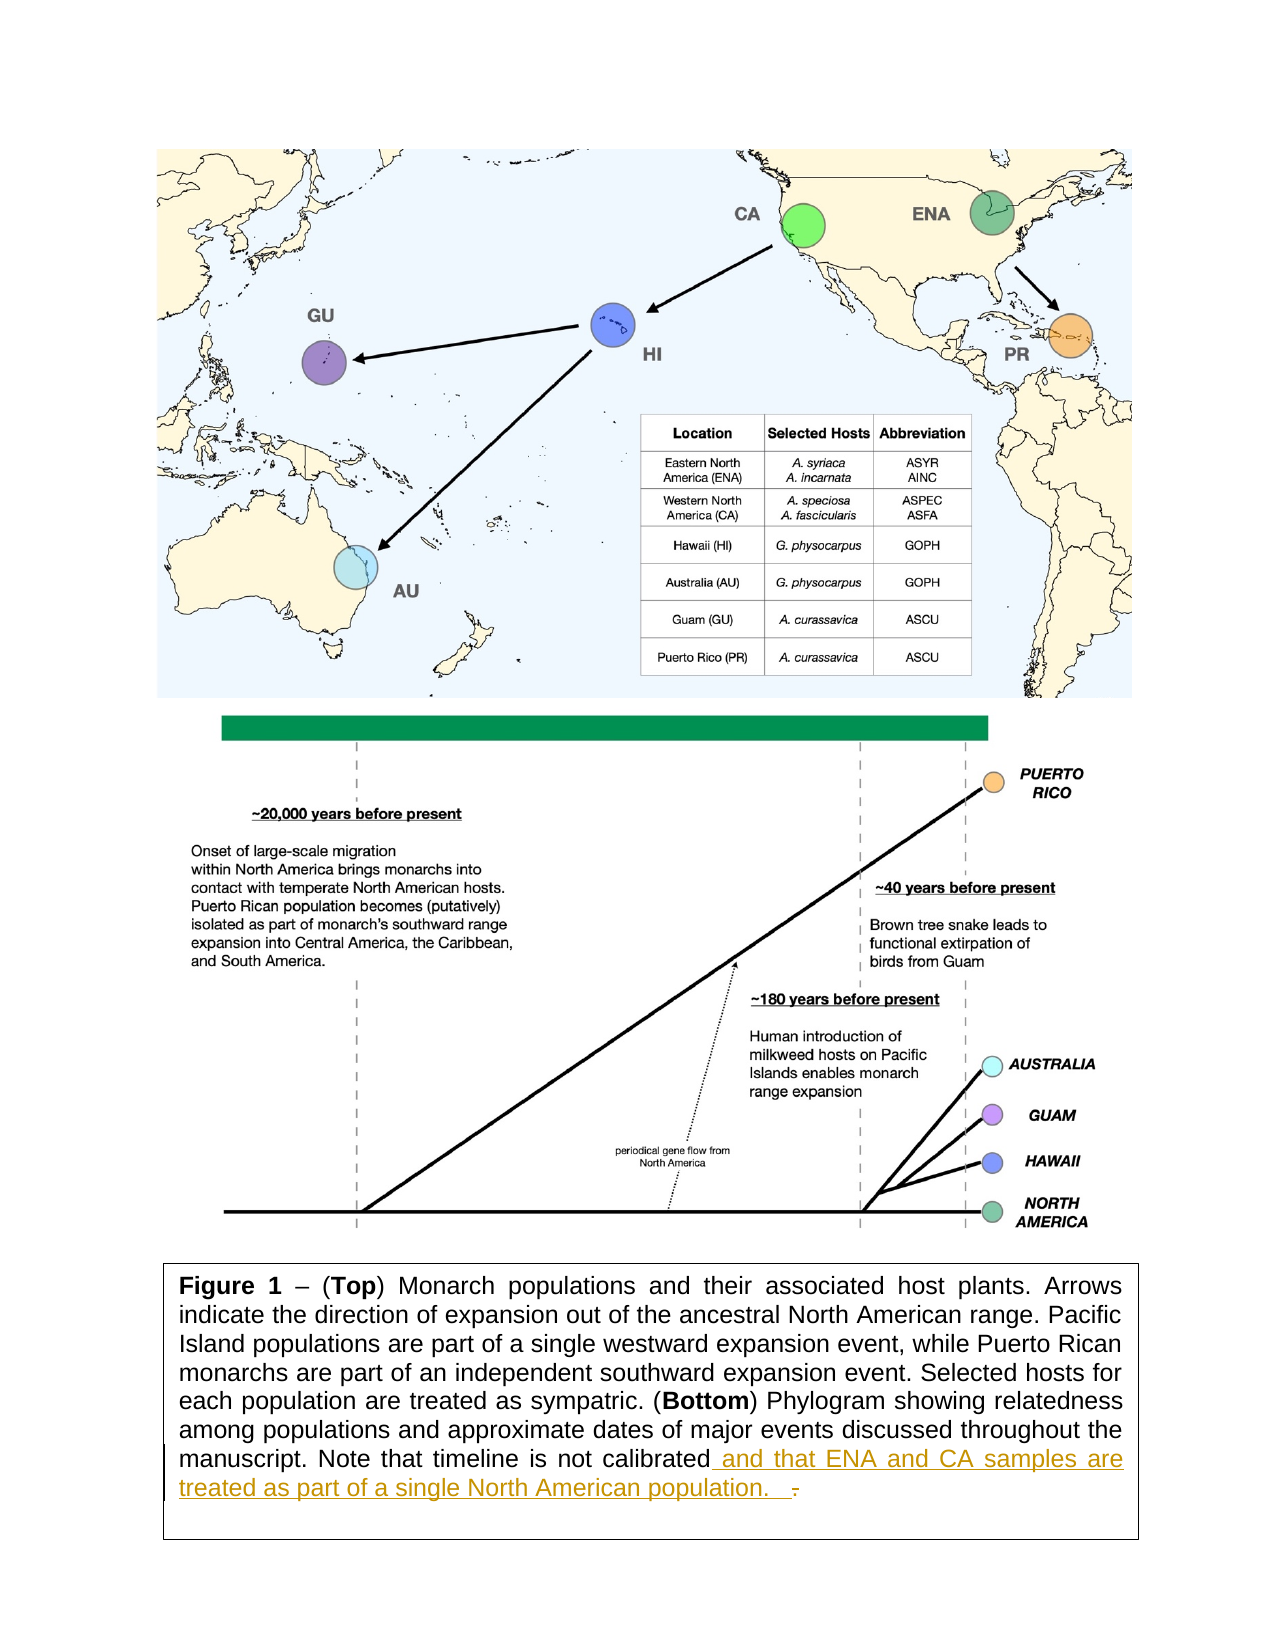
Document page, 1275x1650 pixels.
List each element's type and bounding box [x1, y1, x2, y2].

picture [156, 149, 1132, 1248]
